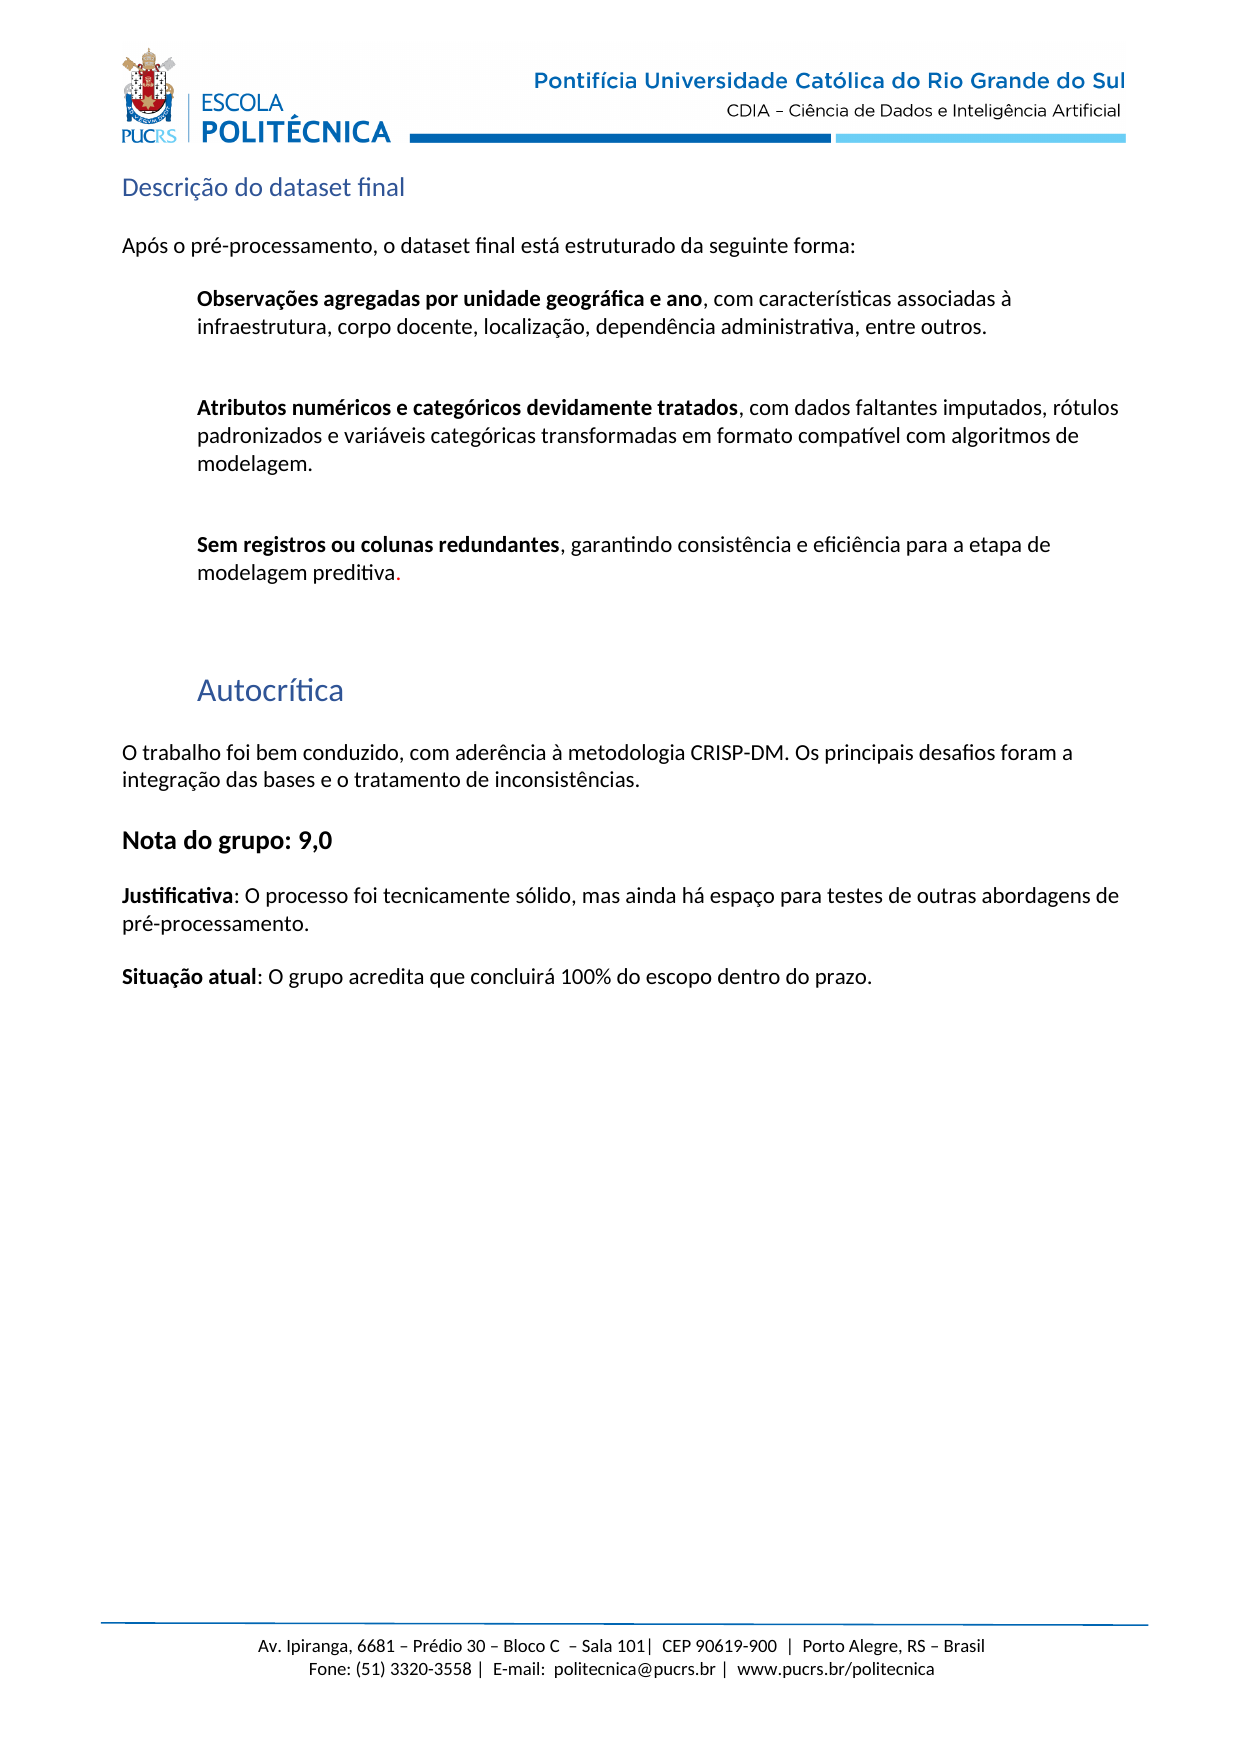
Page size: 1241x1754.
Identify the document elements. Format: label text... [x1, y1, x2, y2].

text Sem registros ou colunas redundantes, garantindo consistência e eficiência para a etapa de modelagem preditiva. [197, 530, 1122, 586]
picture [121, 41, 1126, 143]
text Situação atual: O grupo acredita que concluirá 100% do escopo dentro do prazo. [122, 962, 1122, 990]
text Observações agregadas por unidade geográfica e ano, com características associadas à infraestrutura, corpo docente, localização, dependência administrativa, entre outros. [197, 284, 1122, 368]
subtitle Descrição do dataset final [122, 171, 1122, 204]
text Justificativa: O processo foi tecnicamente sólido, mas ainda há espaço para testes de outras abordagens de pré-processamento. [122, 881, 1122, 937]
subtitle Nota do grupo: 9,0 [122, 823, 1122, 856]
subtitle Autocrítica [197, 669, 1122, 709]
text Atributos numéricos e categóricos devidamente tratados, com dados faltantes imputados, rótulos padronizados e variáveis categóricas transformadas em formato compatível com algoritmos de modelagem. [197, 393, 1122, 505]
text O trabalho foi bem conduzido, com aderência à metodologia CRISP-DM. Os principais desafios foram a integração das bases e o tratamento de inconsistências. [122, 738, 1122, 794]
text Após o pré-processamento, o dataset final está estruturado da seguinte forma: [122, 231, 1122, 259]
